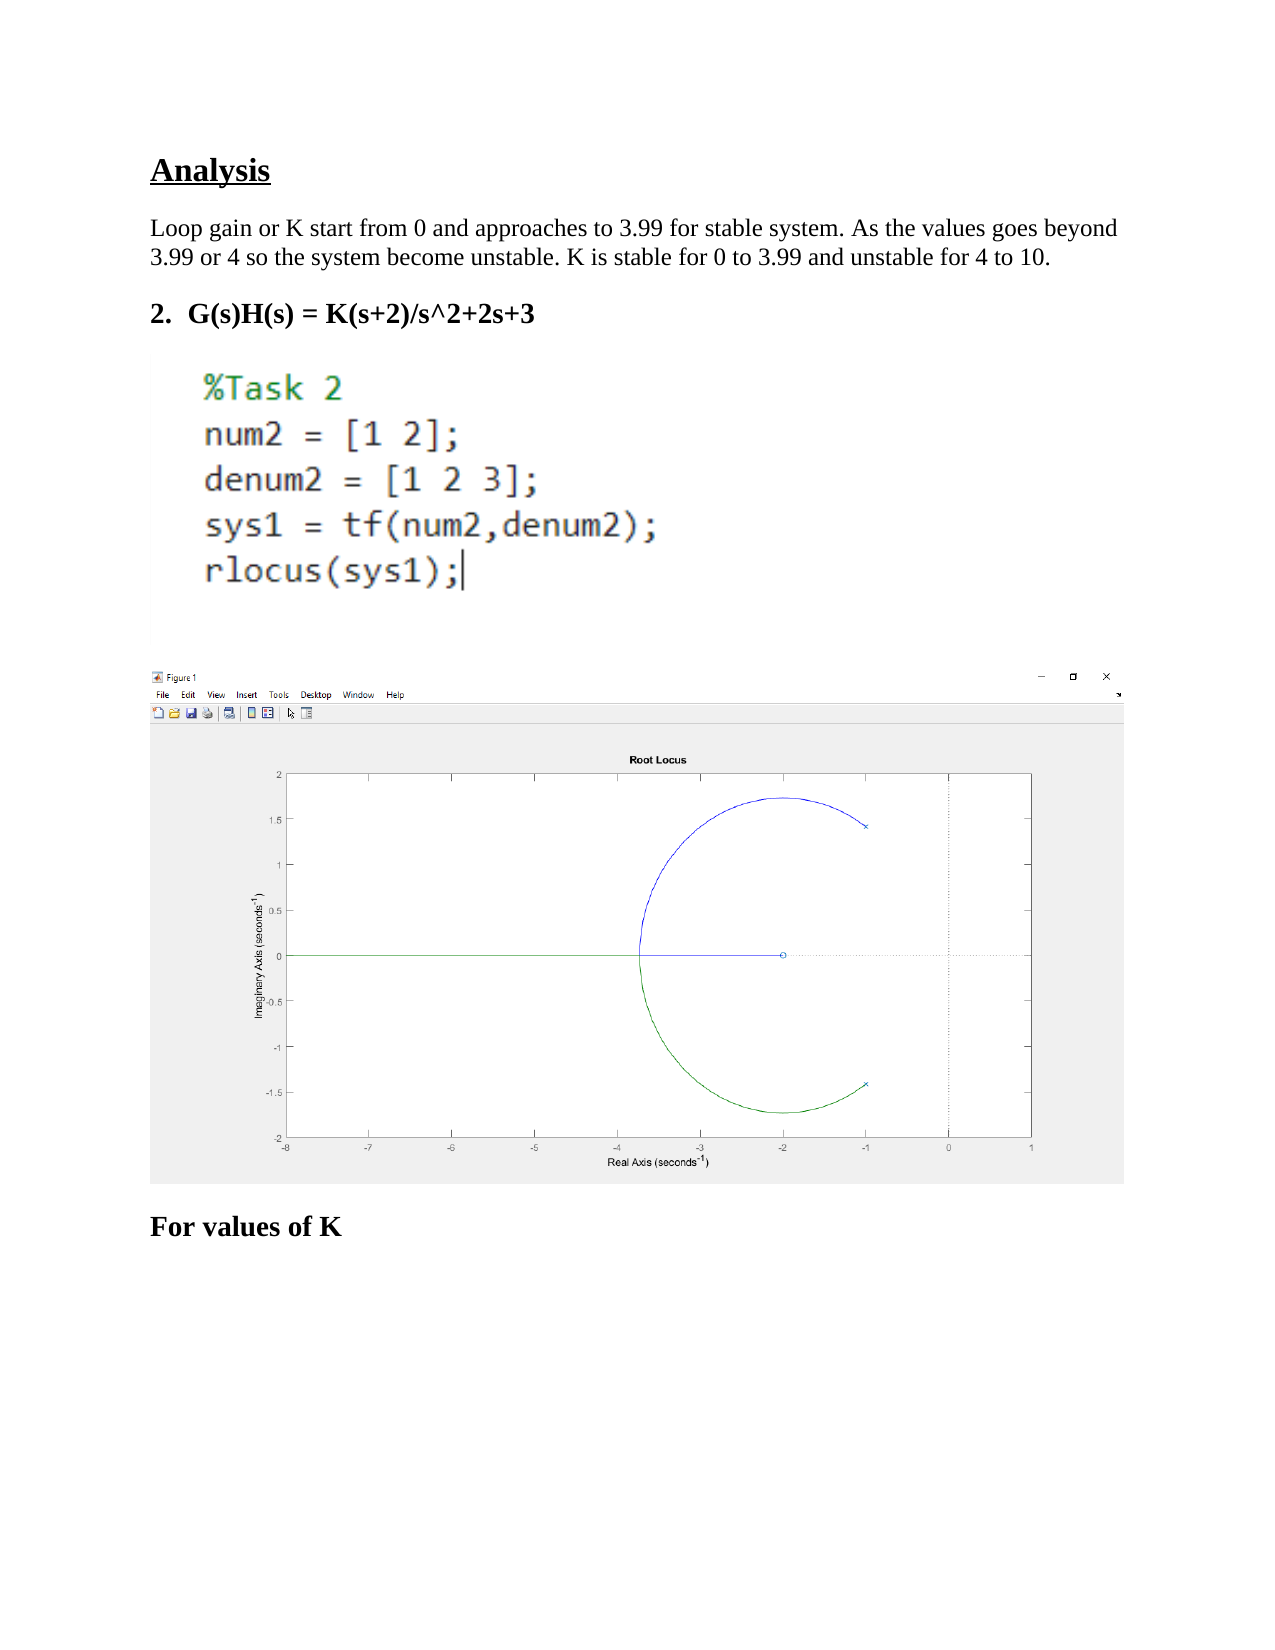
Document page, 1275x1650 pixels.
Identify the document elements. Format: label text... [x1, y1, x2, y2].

list G(s)H(s) = K(s+2)/s^2+2s+3 [150, 296, 1125, 329]
text For values of K [150, 1209, 1125, 1242]
text Loop gain or K start from 0 and approaches to 3.99 for stable system. As the values goes beyond 3.99 or 4 so the system become unstable. K is stable for 0 to 3.99 and unstable for 4 to 10. [150, 213, 1125, 271]
text Analysis [150, 150, 1125, 188]
picture [150, 354, 737, 645]
picture [150, 669, 1124, 1184]
